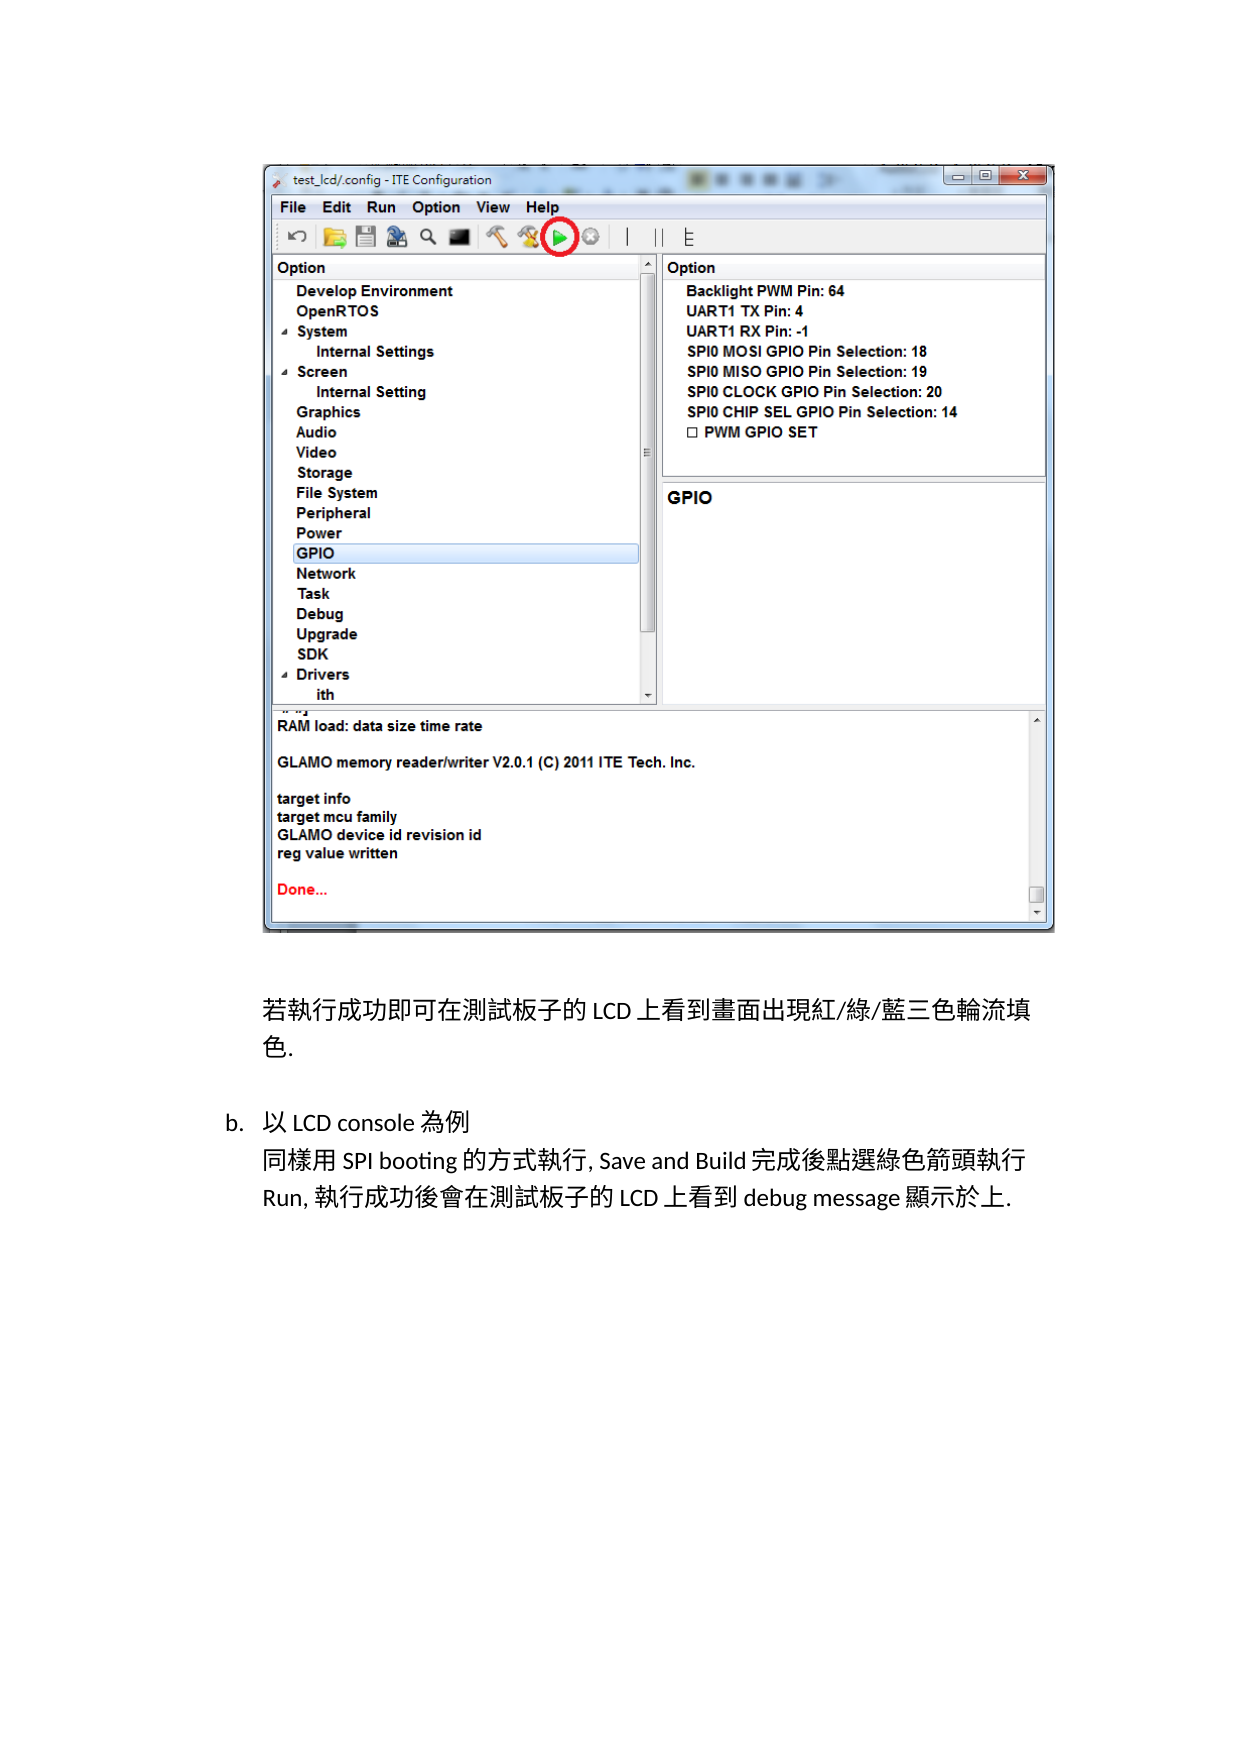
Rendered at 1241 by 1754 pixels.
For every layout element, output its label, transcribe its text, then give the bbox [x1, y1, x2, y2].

picture [262, 164, 1055, 933]
list 以LCD console為例 [225, 1102, 1053, 1139]
list 同樣用SPI booting的方式執行, Save and Build完成後點選綠色箭頭執行Run, 執行成功後會在測試板子的LCD上看到debug message顯示於上. [262, 1139, 1053, 1214]
list 若執行成功即可在測試板子的LCD上看到畫面出現紅/綠/藍三色輪流填色. [262, 989, 1053, 1064]
